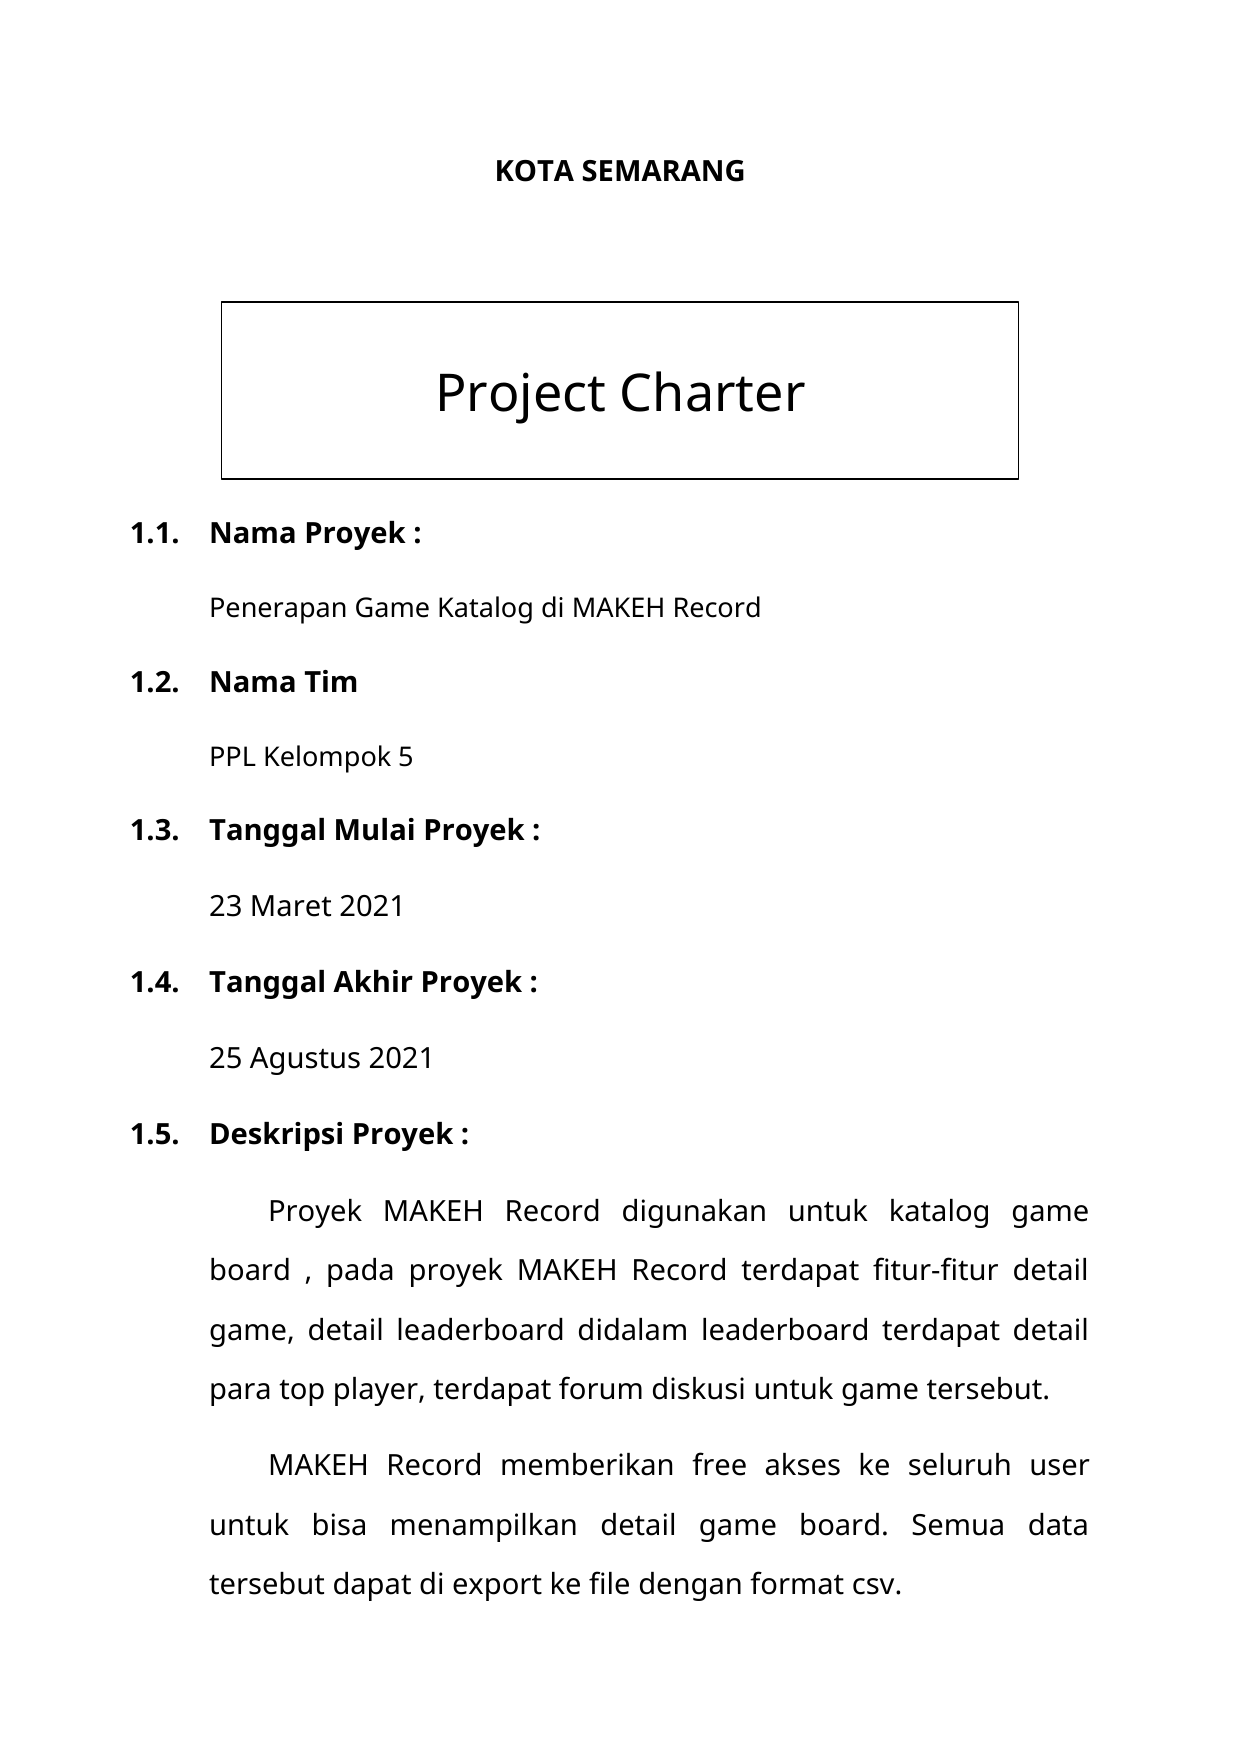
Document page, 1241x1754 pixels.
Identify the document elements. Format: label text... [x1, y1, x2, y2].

list Deskripsi Proyek : [179, 1114, 1090, 1153]
list Nama Proyek : [179, 513, 1090, 552]
text KOTA SEMARANG [150, 150, 1090, 190]
list Tanggal Mulai Proyek : [179, 809, 1090, 849]
text 23 Maret 2021 [209, 885, 1090, 925]
list Tanggal Akhir Proyek : [179, 961, 1090, 1001]
text PPL Kelompok 5 [209, 737, 1090, 774]
list Nama Tim [179, 661, 1090, 701]
text 25 Agustus 2021 [209, 1037, 1090, 1077]
text Proyek MAKEH Record digunakan untuk katalog game board , pada proyek MAKEH Record terdapat fitur-fitur detail game, detail leaderboard didalam leaderboard terdapat detail para top player, terdapat forum diskusi untuk game tersebut. [209, 1190, 1090, 1408]
text Penerapan Game Katalog di MAKEH Record [209, 589, 1090, 626]
